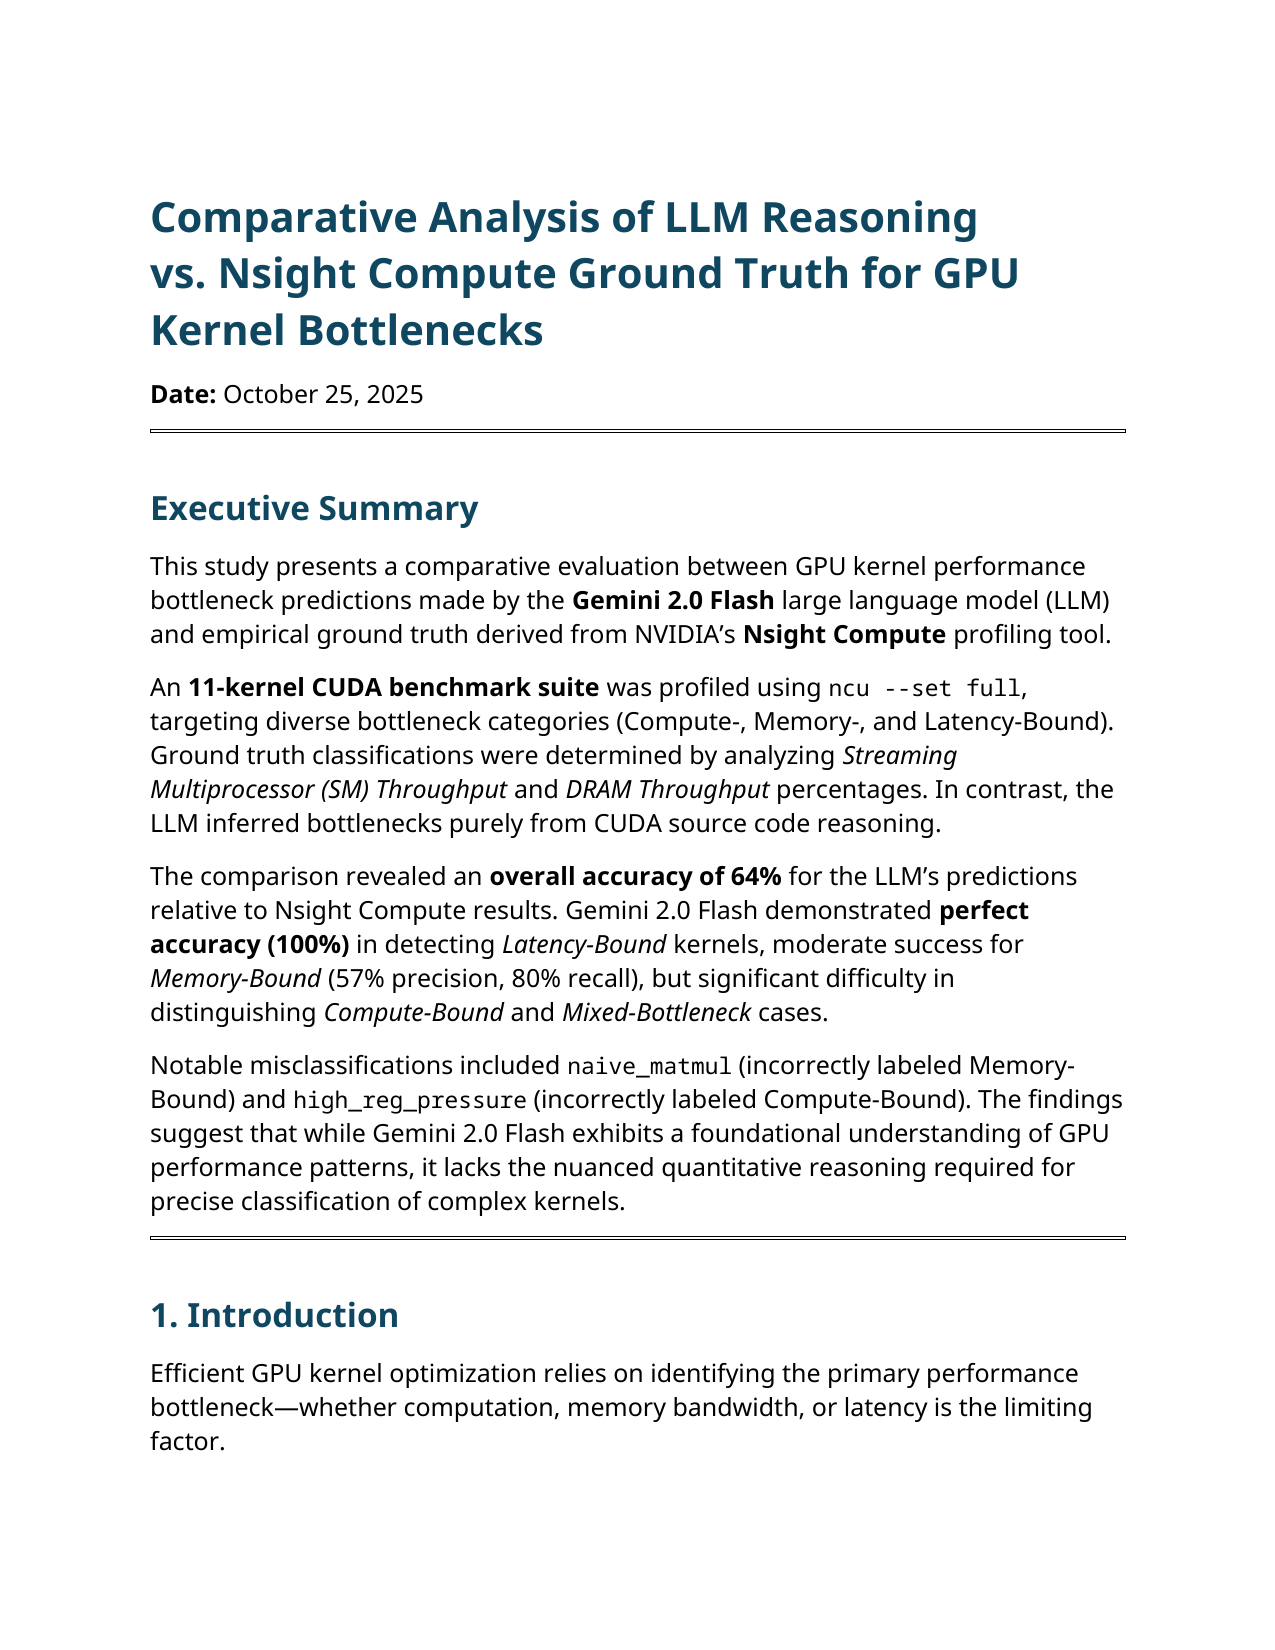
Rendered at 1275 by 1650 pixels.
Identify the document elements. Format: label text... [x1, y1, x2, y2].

text Efficient GPU kernel optimization relies on identifying the primary performance bottleneck—whether computation, memory bandwidth, or latency is the limiting factor. [150, 1356, 1125, 1458]
text This study presents a comparative evaluation between GPU kernel performance bottleneck predictions made by the Gemini 2.0 Flash large language model (LLM) and empirical ground truth derived from NVIDIA’s Nsight Compute profiling tool. [150, 548, 1125, 651]
text Notable misclassifications included naive_matmul (incorrectly labeled Memory-Bound) and high_reg_pressure (incorrectly labeled Compute-Bound). The findings suggest that while Gemini 2.0 Flash exhibits a foundational understanding of GPU performance patterns, it lacks the nuanced quantitative reasoning required for precise classification of complex kernels. [150, 1047, 1125, 1218]
text An 11-kernel CUDA benchmark suite was profiled using ncu --set full, targeting diverse bottleneck categories (Compute-, Memory-, and Latency-Bound). Ground truth classifications were determined by analyzing Streaming Multiprocessor (SM) Throughput and DRAM Throughput percentages. In contrast, the LLM inferred bottlenecks purely from CUDA source code reasoning. [150, 669, 1125, 840]
text The comparison revealed an overall accuracy of 64% for the LLM’s predictions relative to Nsight Compute results. Gemini 2.0 Flash demonstrated perfect accuracy (100%) in detecting Latency-Bound kernels, moderate success for Memory-Bound (57% precision, 80% recall), but significant difficulty in distinguishing Compute-Bound and Mixed-Bottleneck cases. [150, 858, 1125, 1029]
subtitle Comparative Analysis of LLM Reasoning vs. Nsight Compute Ground Truth for GPU Kernel Bottlenecks [150, 187, 1125, 358]
subtitle 1. Introduction [150, 1291, 1125, 1337]
text Date: October 25, 2025 [150, 377, 1125, 411]
subtitle Executive Summary [150, 484, 1125, 530]
